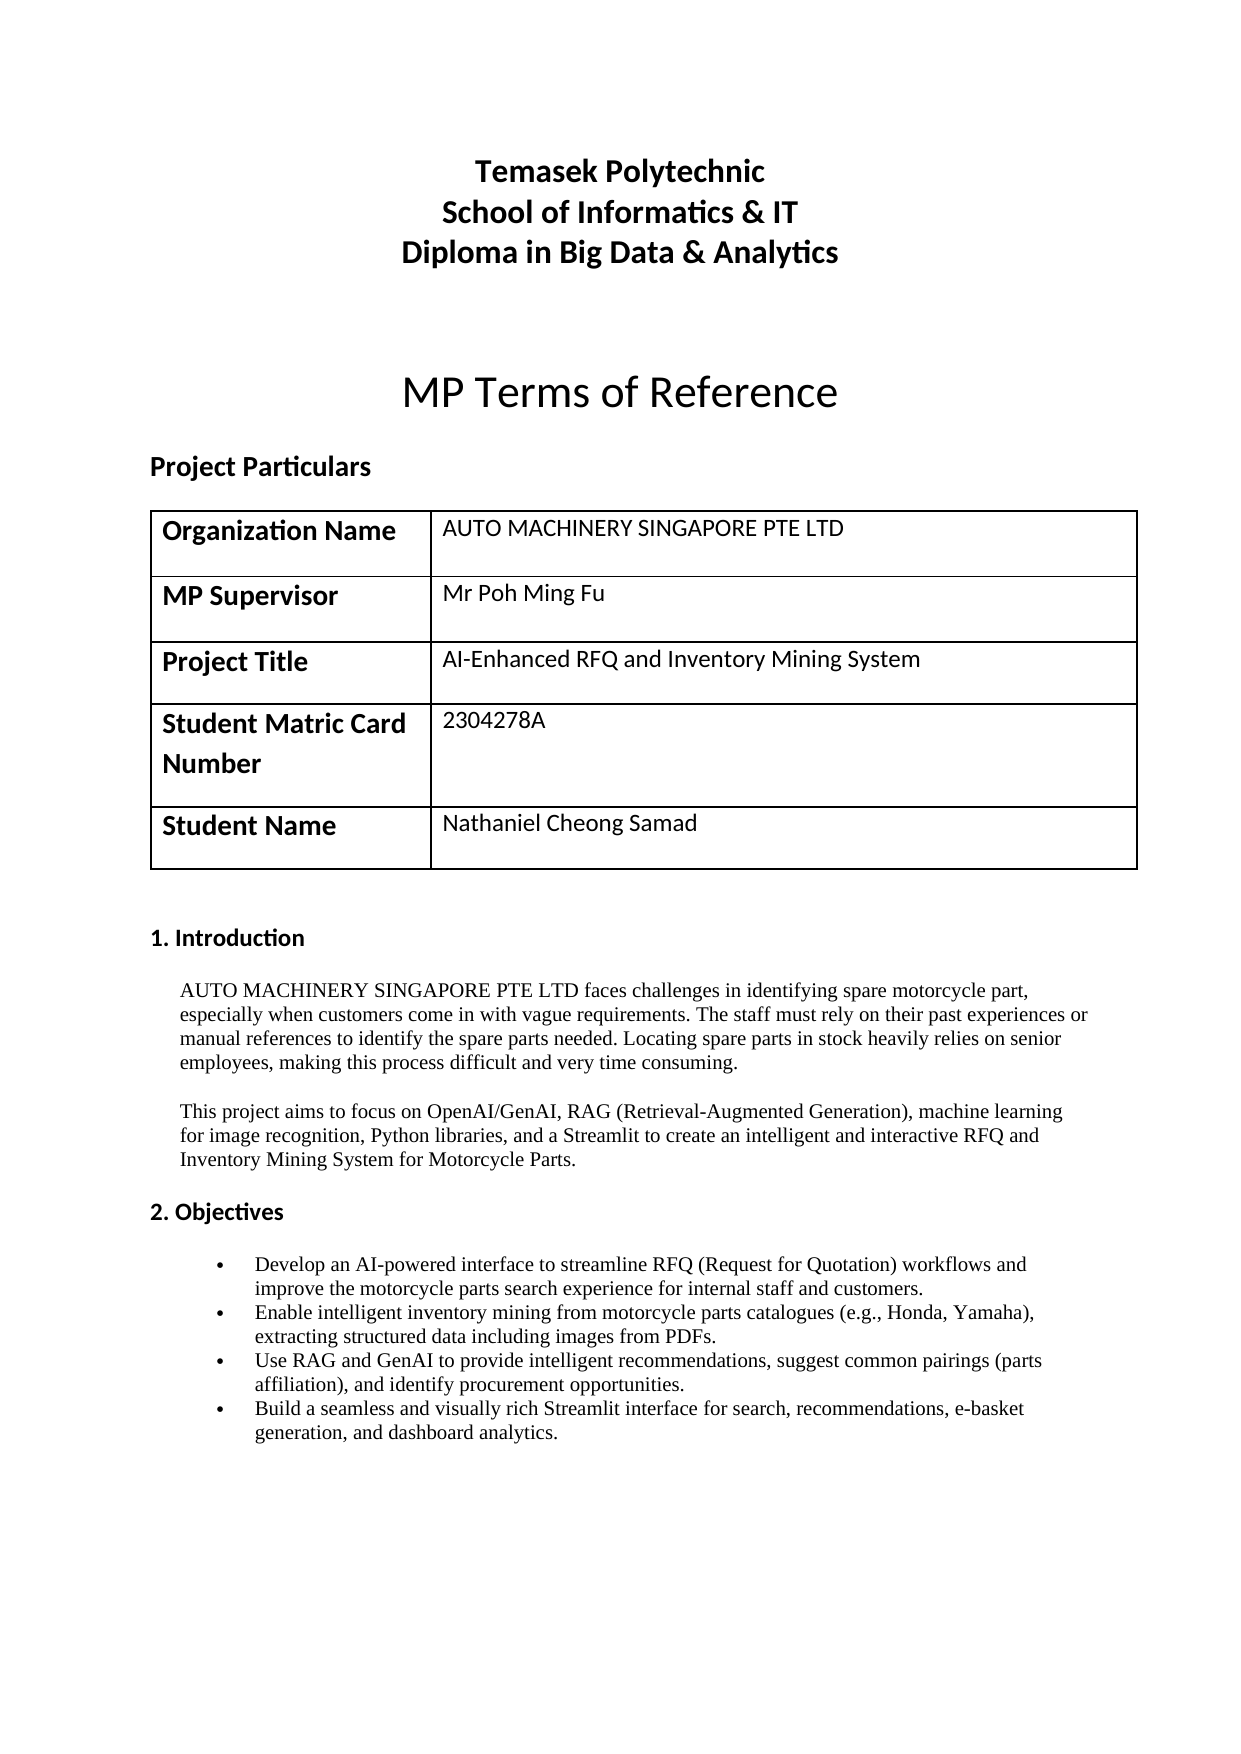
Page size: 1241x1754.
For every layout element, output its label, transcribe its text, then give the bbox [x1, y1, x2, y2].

list Enable intelligent inventory mining from motorcycle parts catalogues (e.g., Honda, Yamaha), extracting structured data including images from PDFs. [217, 1300, 1090, 1348]
table_header Organization Name [152, 512, 430, 576]
table_cell MP Supervisor [152, 577, 430, 641]
table_cell Mr Poh Ming Fu [432, 577, 1136, 641]
list Develop an AI-powered interface to streamline RFQ (Request for Quotation) workflows and improve the motorcycle parts search experience for internal staff and customers. [217, 1252, 1090, 1300]
title School of Informatics & IT [150, 191, 1090, 231]
table_cell AI-Enhanced RFQ and Inventory Mining System [432, 643, 1136, 703]
title Temasek Polytechnic [150, 150, 1090, 191]
text 1. Introduction [150, 922, 1090, 953]
table_header AUTO MACHINERY SINGAPORE PTE LTD [432, 512, 1136, 576]
text Diploma in Big Data & Analytics [150, 231, 1090, 272]
table_cell Nathaniel Cheong Samad [432, 808, 1136, 868]
text AUTO MACHINERY SINGAPORE PTE LTD faces challenges in identifying spare motorcycle part, especially when customers come in with vague requirements. The staff must rely on their past experiences or manual references to identify the spare parts needed. Locating spare parts in stock heavily relies on senior employees, making this process difficult and very time consuming. [179, 978, 1090, 1074]
table_cell Student Matric Card Number [152, 705, 430, 806]
table_cell Student Name [152, 808, 430, 868]
table_cell 2304278A [432, 705, 1136, 806]
text Project Particulars [150, 448, 1090, 484]
text MP Terms of Reference [150, 299, 1090, 419]
table_cell Project Title [152, 643, 430, 703]
list Build a seamless and visually rich Streamlit interface for search, recommendations, e-basket generation, and dashboard analytics. [217, 1396, 1090, 1473]
text 2. Objectives [150, 1196, 1090, 1227]
list Use RAG and GenAI to provide intelligent recommendations, suggest common pairings (parts affiliation), and identify procurement opportunities. [217, 1348, 1090, 1396]
text This project aims to focus on OpenAI/GenAI, RAG (Retrieval-Augmented Generation), machine learning for image recognition, Python libraries, and a Streamlit to create an intelligent and interactive RFQ and Inventory Mining System for Motorcycle Parts. [179, 1099, 1090, 1171]
